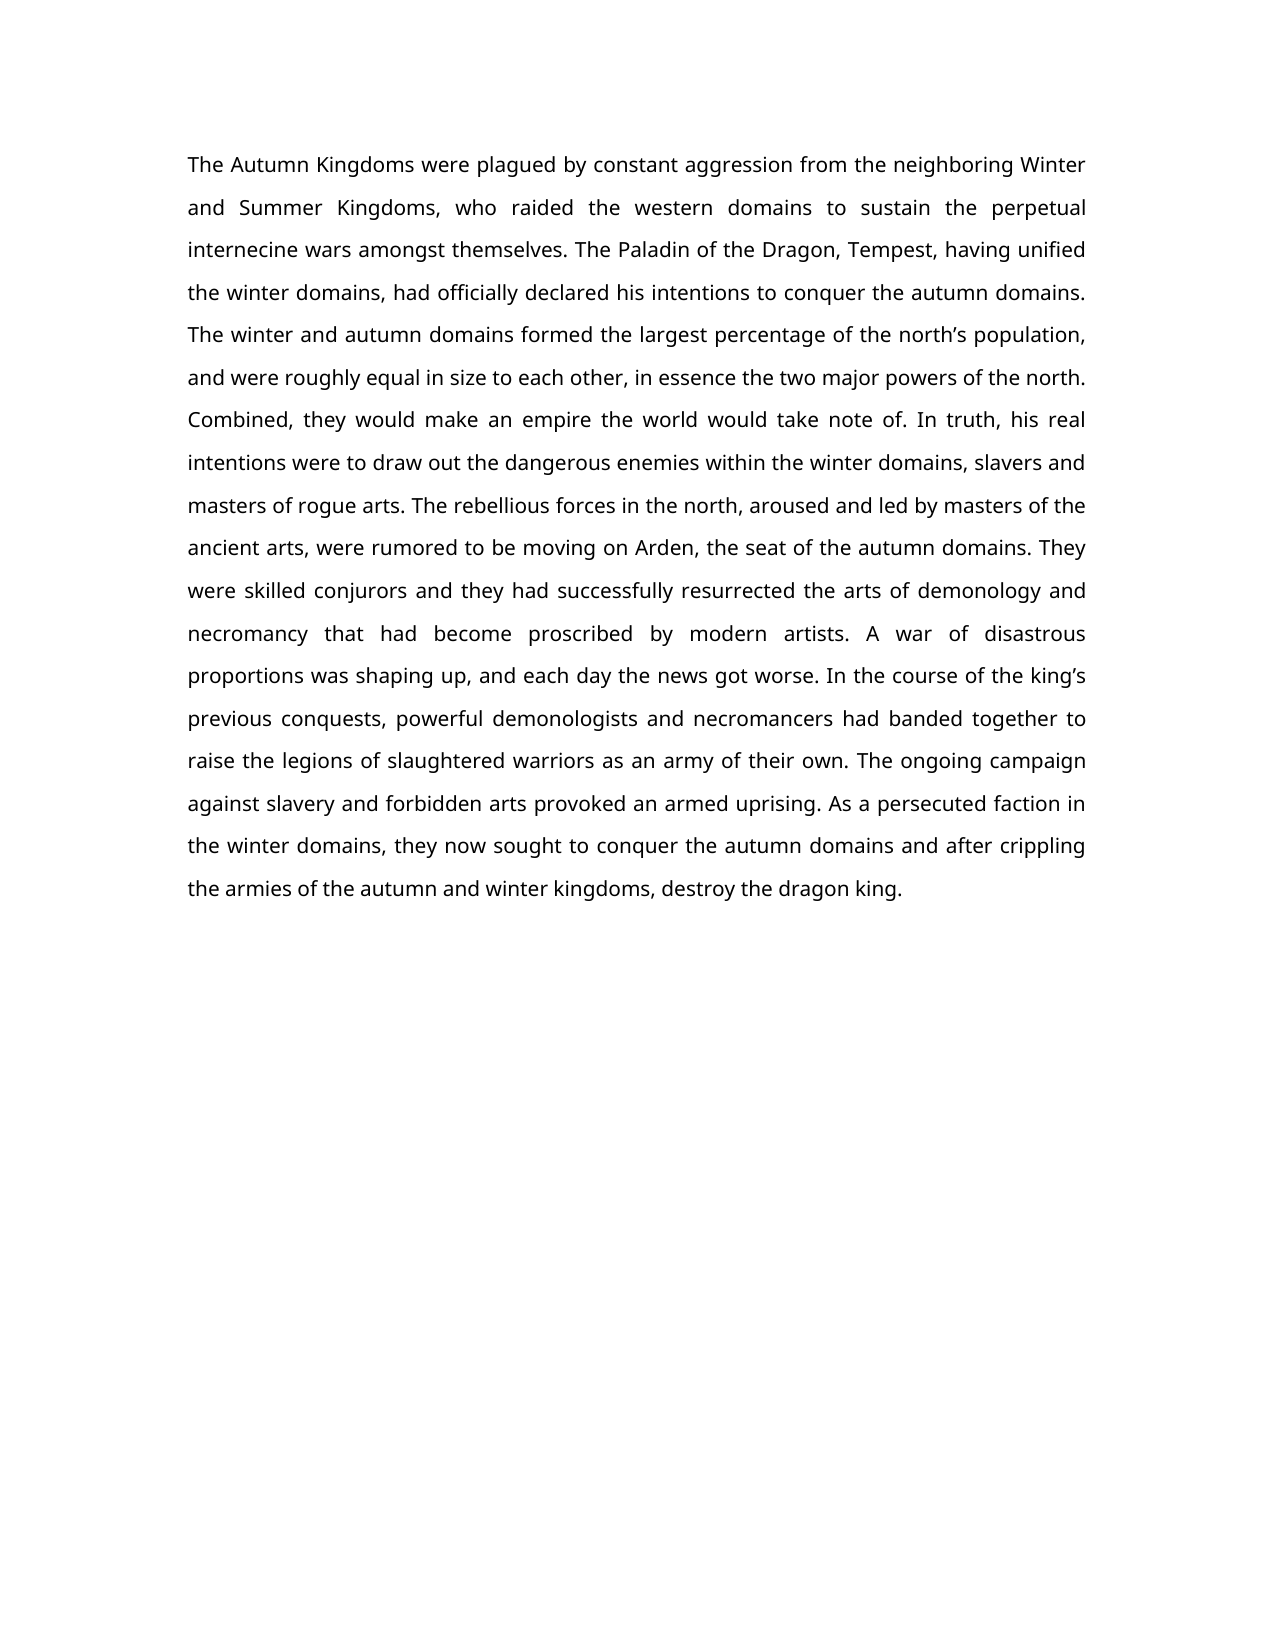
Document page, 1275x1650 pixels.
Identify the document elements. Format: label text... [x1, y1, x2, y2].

text The Autumn Kingdoms were plagued by constant aggression from the neighboring Winter and Summer Kingdoms, who raided the western domains to sustain the perpetual internecine wars amongst themselves. The Paladin of the Dragon, Tempest, having unified the winter domains, had officially declared his intentions to conquer the autumn domains. The winter and autumn domains formed the largest percentage of the north’s population, and were roughly equal in size to each other, in essence the two major powers of the north. Combined, they would make an empire the world would take note of. In truth, his real intentions were to draw out the dangerous enemies within the winter domains, slavers and masters of rogue arts. The rebellious forces in the north, aroused and led by masters of the ancient arts, were rumored to be moving on Arden, the seat of the autumn domains. They were skilled conjurors and they had successfully resurrected the arts of demonology and necromancy that had become proscribed by modern artists. A war of disastrous proportions was shaping up, and each day the news got worse. In the course of the king’s previous conquests, powerful demonologists and necromancers had banded together to raise the legions of slaughtered warriors as an army of their own. The ongoing campaign against slavery and forbidden arts provoked an armed uprising. As a persecuted faction in the winter domains, they now sought to conquer the autumn domains and after crippling the armies of the autumn and winter kingdoms, destroy the dragon king. [187, 150, 1087, 903]
